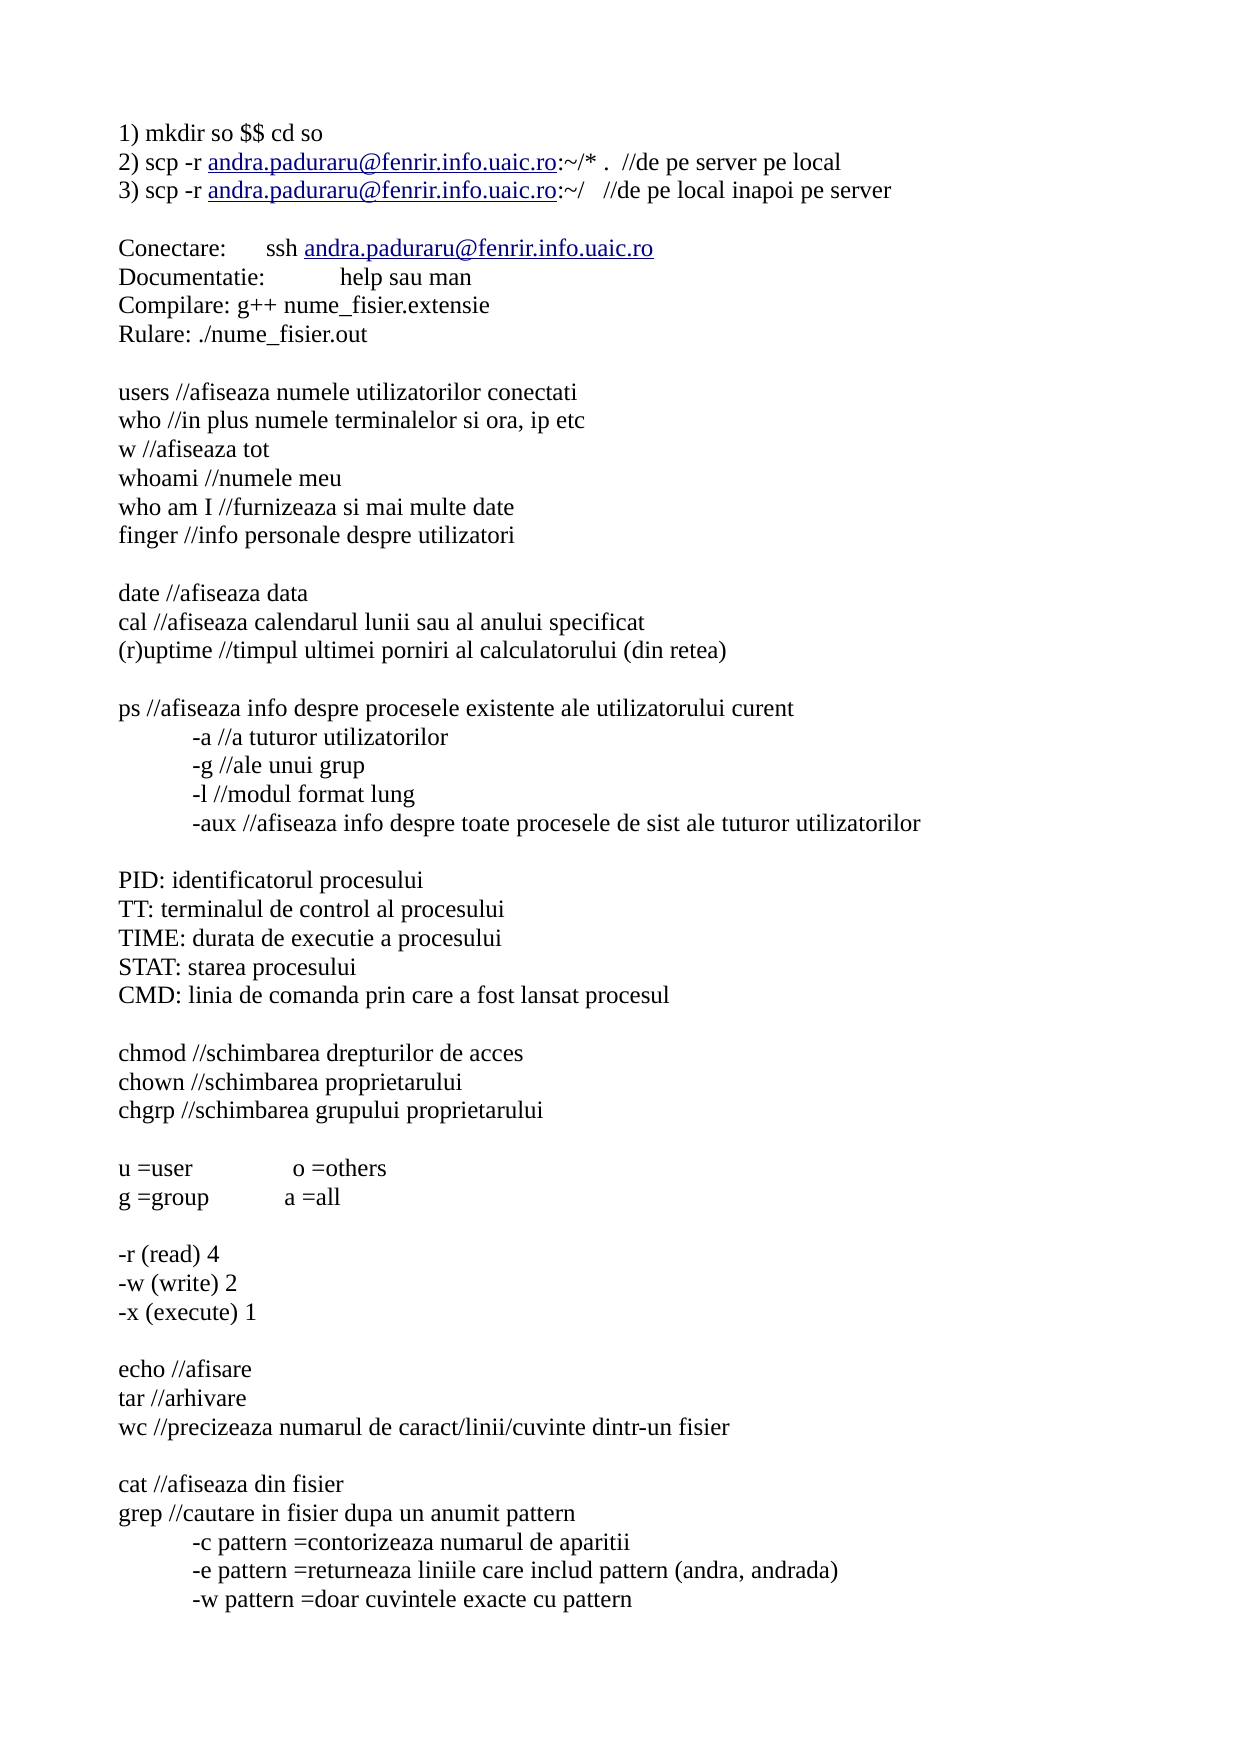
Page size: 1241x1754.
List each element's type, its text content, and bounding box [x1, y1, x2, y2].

text TT: terminalul de control al procesului [118, 894, 1122, 923]
text u =user o =others [118, 1153, 1122, 1182]
text wc //precizeaza numarul de caract/linii/cuvinte dintr-un fisier [118, 1412, 1122, 1441]
text users //afiseaza numele utilizatorilor conectati [118, 377, 1122, 406]
text whoami //numele meu [118, 463, 1122, 492]
text -w (write) 2 [118, 1268, 1122, 1297]
text CMD: linia de comanda prin care a fost lansat procesul [118, 981, 1122, 1009]
text -e pattern =returneaza liniile care includ pattern (andra, andrada) [118, 1556, 1122, 1584]
text -l //modul format lung [118, 779, 1122, 808]
text cat //afiseaza din fisier [118, 1469, 1122, 1498]
text -c pattern =contorizeaza numarul de aparitii [118, 1527, 1122, 1556]
text -w pattern =doar cuvintele exacte cu pattern [118, 1584, 1122, 1613]
text Rulare: ./nume_fisier.out [118, 319, 1122, 348]
text (r)uptime //timpul ultimei porniri al calculatorului (din retea) [118, 636, 1122, 664]
text -r (read) 4 [118, 1239, 1122, 1268]
text ps //afiseaza info despre procesele existente ale utilizatorului curent [118, 693, 1122, 722]
text -aux //afiseaza info despre toate procesele de sist ale tuturor utilizatorilor [118, 808, 1122, 837]
text chmod //schimbarea drepturilor de acces [118, 1038, 1122, 1067]
text chgrp //schimbarea grupului proprietarului [118, 1096, 1122, 1124]
text PID: identificatorul procesului [118, 866, 1122, 894]
text w //afiseaza tot [118, 434, 1122, 463]
text tar //arhivare [118, 1383, 1122, 1412]
text chown //schimbarea proprietarului [118, 1067, 1122, 1096]
text echo //afisare [118, 1354, 1122, 1383]
text -a //a tuturor utilizatorilor [118, 722, 1122, 751]
text TIME: durata de executie a procesului [118, 923, 1122, 952]
text Compilare: g++ nume_fisier.extensie [118, 291, 1122, 319]
text finger //info personale despre utilizatori [118, 521, 1122, 549]
text cal //afiseaza calendarul lunii sau al anului specificat [118, 607, 1122, 636]
text who am I //furnizeaza si mai multe date [118, 492, 1122, 521]
text -g //ale unui grup [118, 751, 1122, 779]
text 3) scp -r andra.paduraru@fenrir.info.uaic.ro:~/ //de pe local inapoi pe server [118, 176, 1122, 204]
text Conectare: ssh andra.paduraru@fenrir.info.uaic.ro [118, 233, 1122, 262]
text -x (execute) 1 [118, 1297, 1122, 1326]
text who //in plus numele terminalelor si ora, ip etc [118, 406, 1122, 434]
text 1) mkdir so $$ cd so [118, 118, 1122, 147]
text grep //cautare in fisier dupa un anumit pattern [118, 1498, 1122, 1527]
text Documentatie: help sau man [118, 262, 1122, 291]
text STAT: starea procesului [118, 952, 1122, 981]
text date //afiseaza data [118, 578, 1122, 607]
text g =group a =all [118, 1182, 1122, 1211]
text 2) scp -r andra.paduraru@fenrir.info.uaic.ro:~/* . //de pe server pe local [118, 147, 1122, 176]
